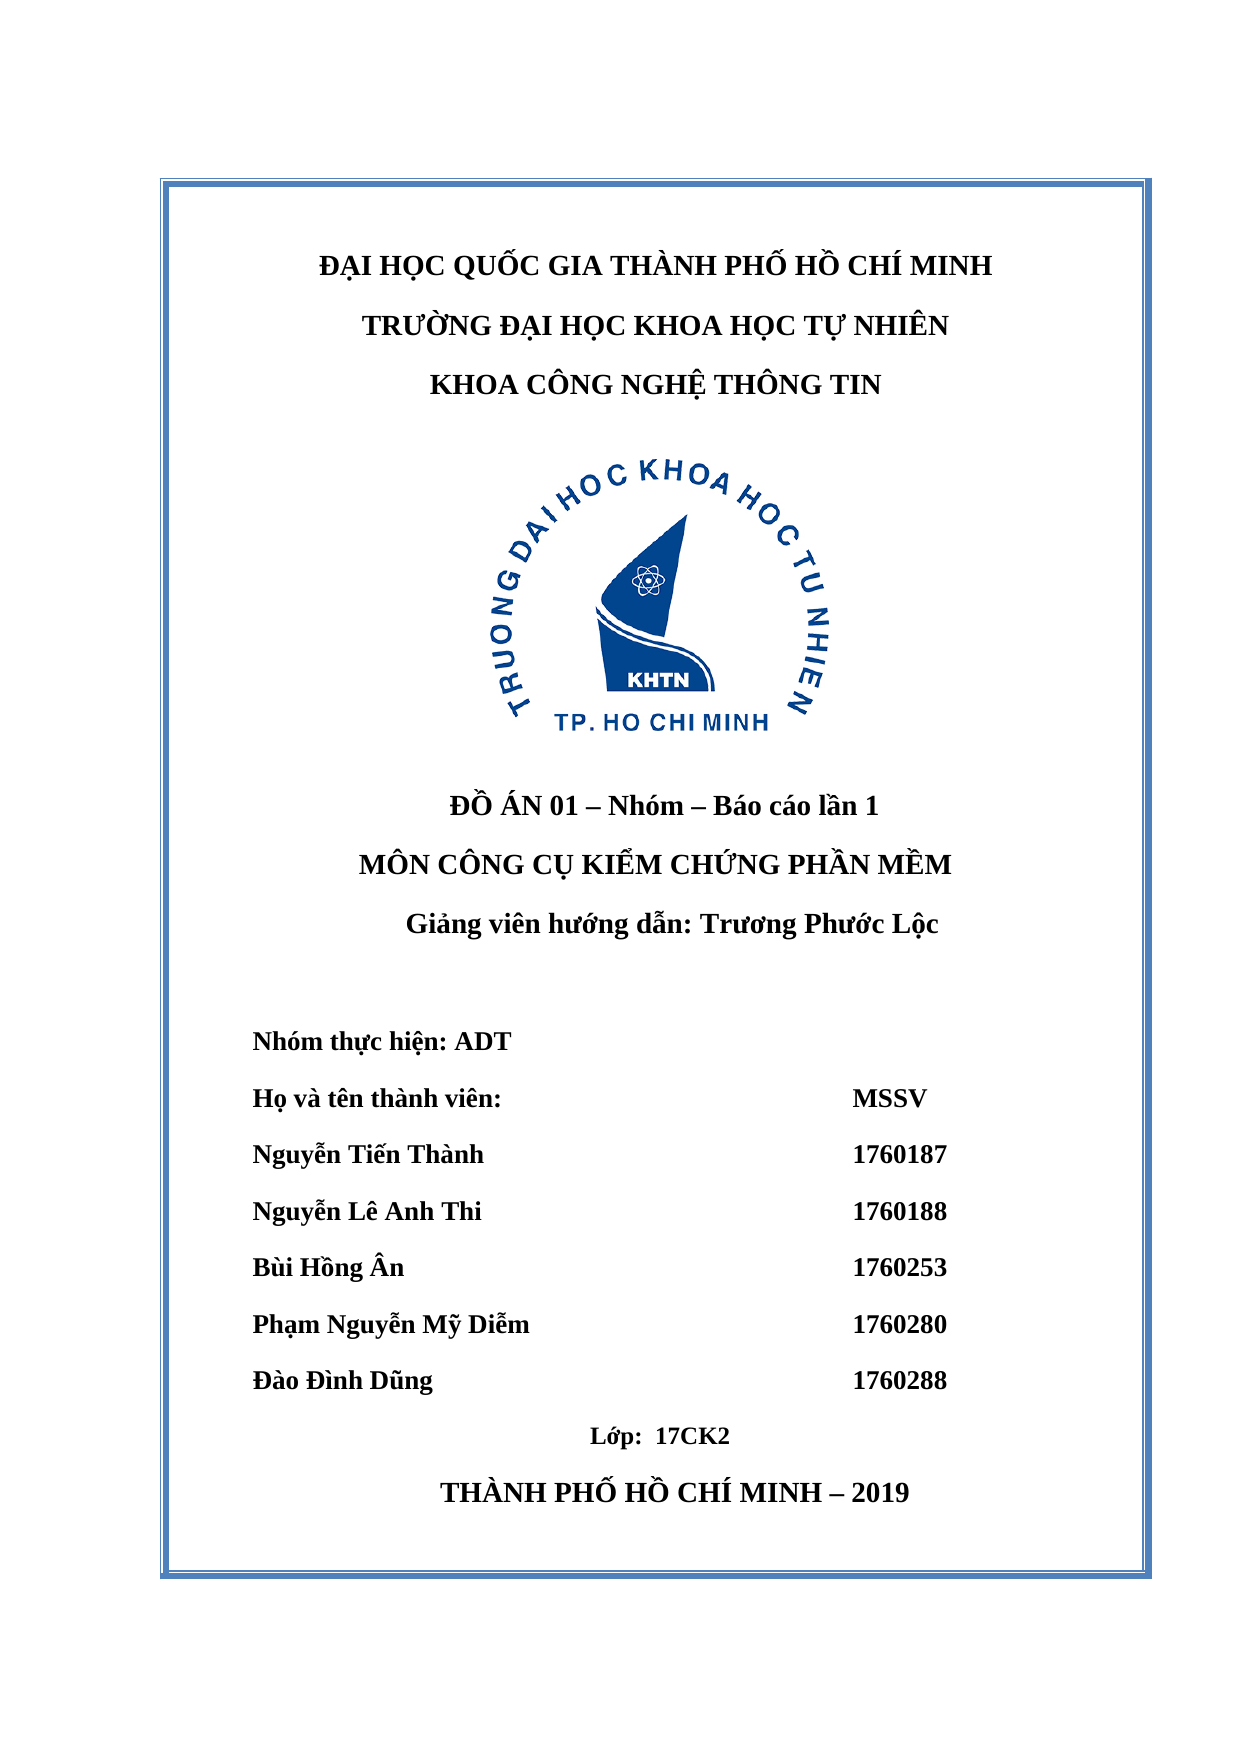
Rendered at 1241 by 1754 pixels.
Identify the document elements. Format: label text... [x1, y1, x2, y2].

text Lớp: 17CK2 [169, 1409, 1142, 1450]
text ĐẠI HỌC QUỐC GIA THÀNH PHỐ HỒ CHÍ MINH [169, 237, 1142, 282]
text Nguyễn Lê Anh Thi 1760188 [169, 1183, 1142, 1226]
text KHOA CÔNG NGHỆ THÔNG TIN [169, 356, 1142, 401]
picture [362, 426, 949, 762]
text Họ và tên thành viên: MSSV [169, 1070, 1142, 1113]
text Phạm Nguyễn Mỹ Diễm 1760280 [169, 1296, 1142, 1339]
text TRƯỜNG ĐẠI HỌC KHOA HỌC TỰ NHIÊN [169, 296, 1142, 341]
text Bùi Hồng Ân 1760253 [169, 1240, 1142, 1282]
text ĐỒ ÁN 01 – Nhóm – Báo cáo lần 1 [169, 776, 1142, 821]
text THÀNH PHỐ HỒ CHÍ MINH – 2019 [169, 1463, 1142, 1508]
text MÔN CÔNG CỤ KIỂM CHỨNG PHẦN MỀM [169, 836, 1142, 881]
text Nhóm thực hiện: ADT [169, 1014, 1142, 1056]
text Đào Đình Dũng 1760288 [169, 1353, 1142, 1396]
text Giảng viên hướng dẫn: Trương Phước Lộc [169, 895, 1142, 940]
text Nguyễn Tiến Thành 1760187 [169, 1127, 1142, 1169]
